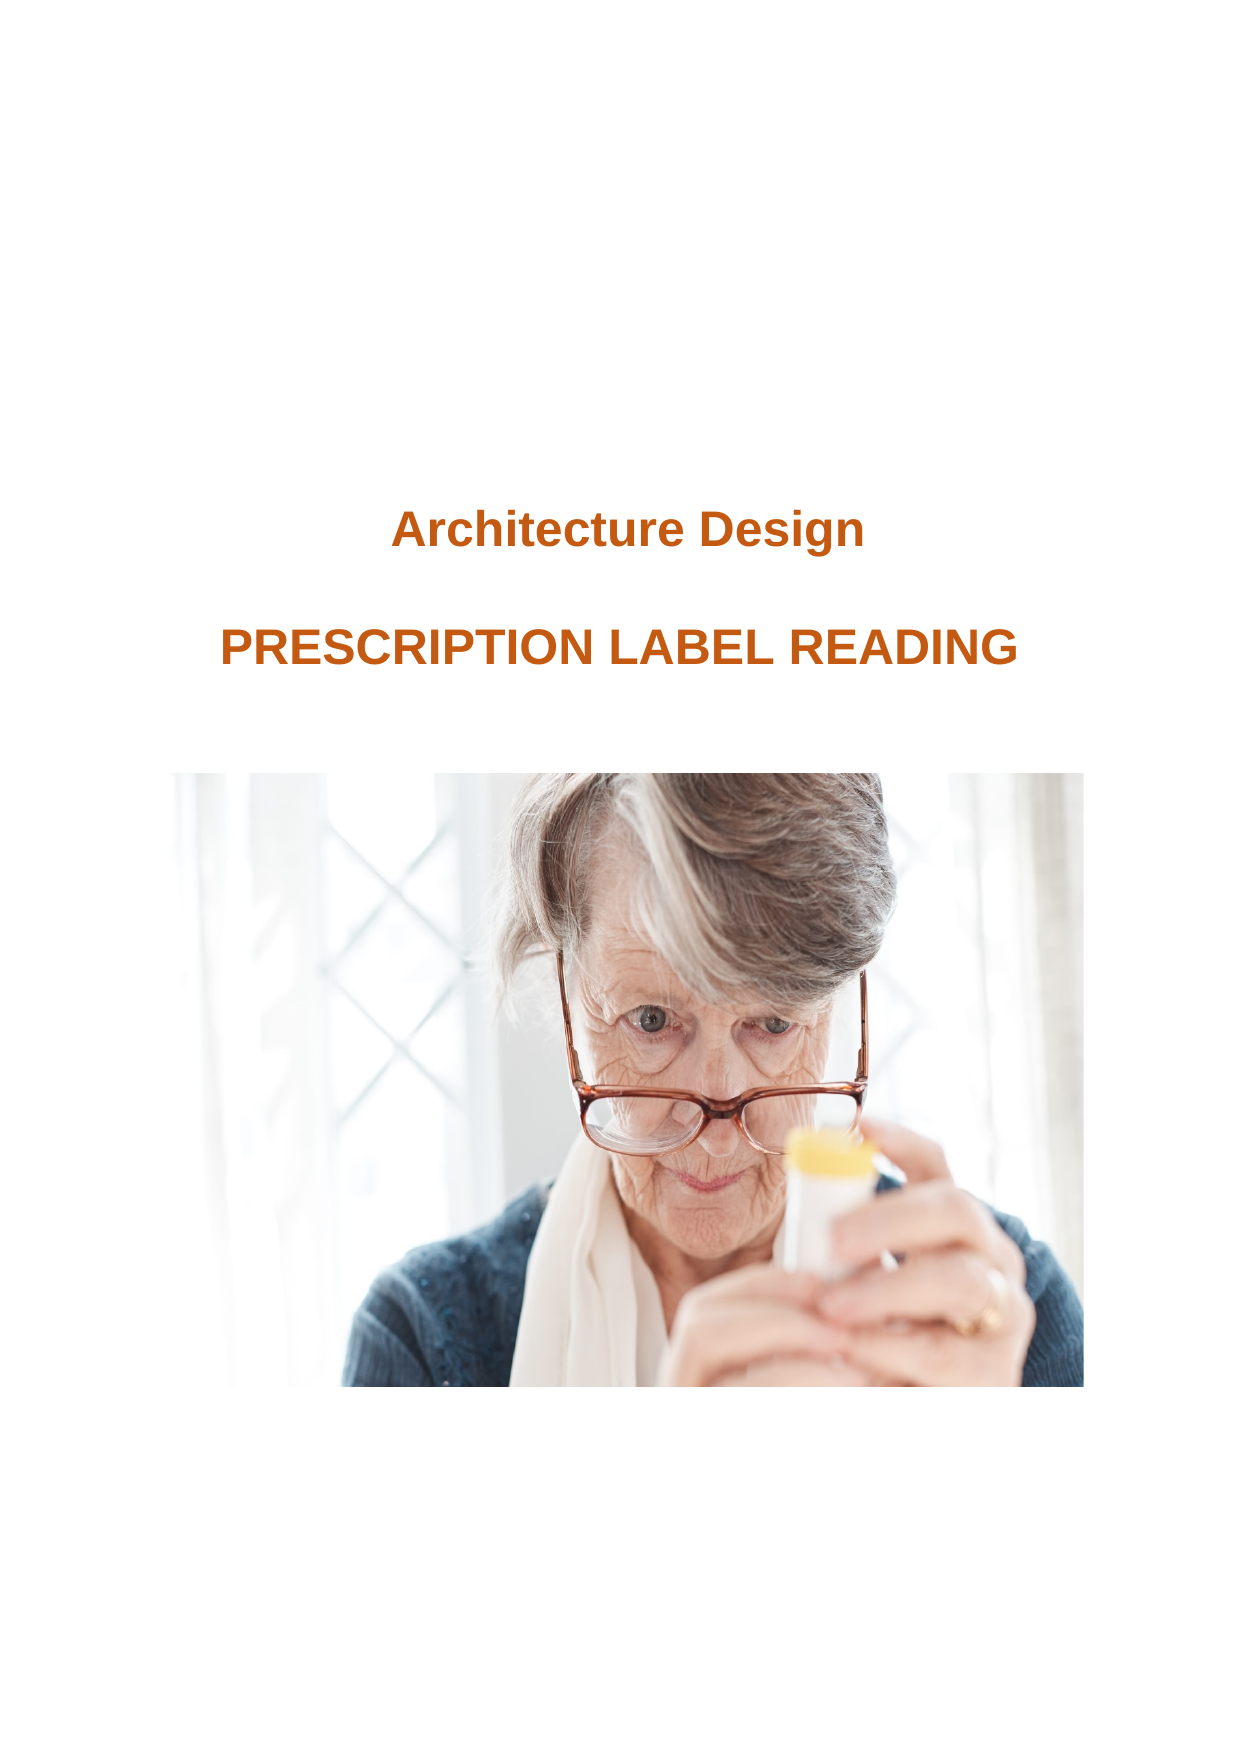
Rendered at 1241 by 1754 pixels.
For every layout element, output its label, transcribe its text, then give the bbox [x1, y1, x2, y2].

text Architecture Design [150, 499, 1084, 557]
text PRESCRIPTION LABEL READING [150, 618, 1084, 675]
picture [150, 773, 1084, 1387]
